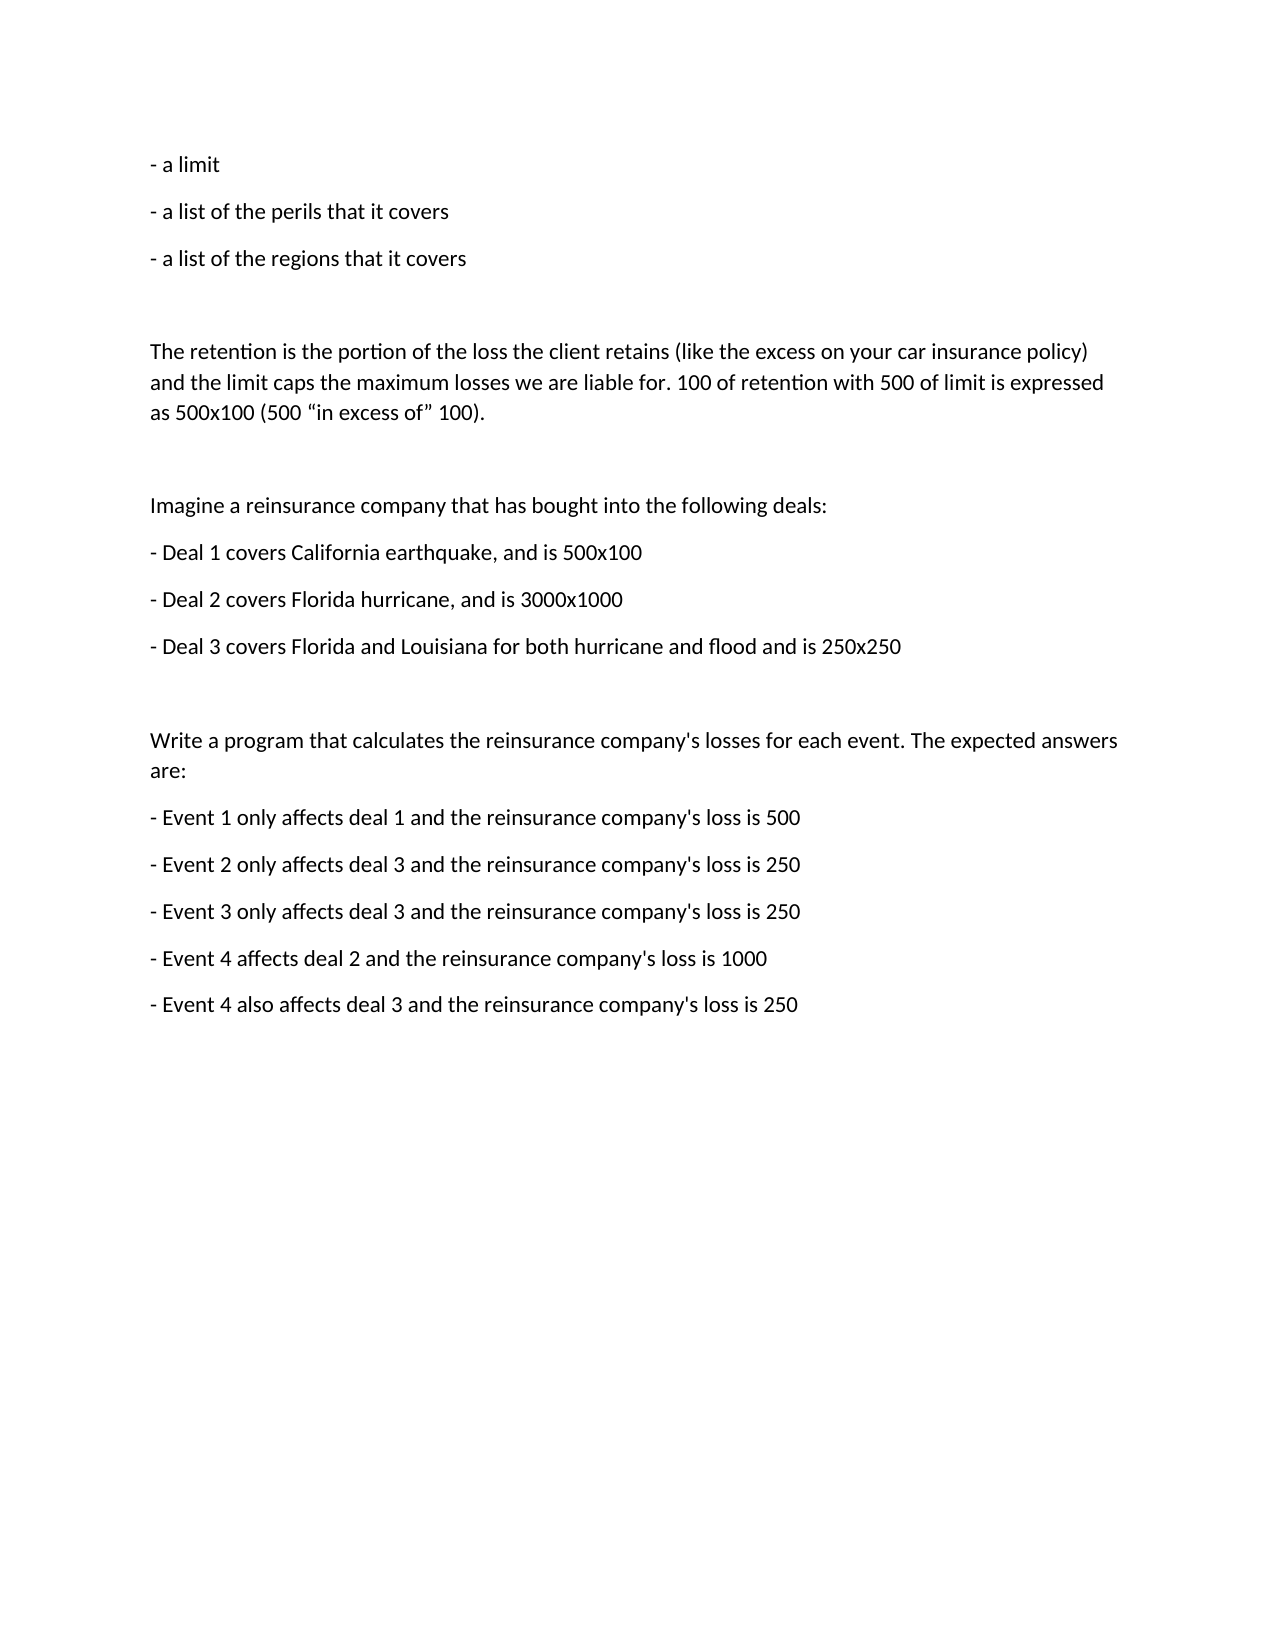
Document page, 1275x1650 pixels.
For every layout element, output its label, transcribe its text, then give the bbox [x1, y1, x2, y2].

text - Event 3 only affects deal 3 and the reinsurance company's loss is 250 [150, 897, 1125, 925]
text - Deal 3 covers Florida and Louisiana for both hurricane and flood and is 250x250 [150, 632, 1125, 660]
text - a list of the perils that it covers [150, 197, 1125, 225]
text Write a program that calculates the reinsurance company's losses for each event. The expected answers are: [150, 726, 1125, 784]
text - a list of the regions that it covers [150, 244, 1125, 272]
text - Deal 2 covers Florida hurricane, and is 3000x1000 [150, 585, 1125, 613]
text - Event 4 also affects deal 3 and the reinsurance company's loss is 250 [150, 991, 1125, 1019]
text The retention is the portion of the loss the client retains (like the excess on your car insurance policy) and the limit caps the maximum losses we are liable for. 100 of retention with 500 of limit is expressed as 500x100 (500 “in excess of” 100). [150, 337, 1125, 426]
text - Deal 1 covers California earthquake, and is 500x100 [150, 538, 1125, 567]
text - Event 4 affects deal 2 and the reinsurance company's loss is 1000 [150, 944, 1125, 972]
text - a limit [150, 150, 1125, 178]
text - Event 1 only affects deal 1 and the reinsurance company's loss is 500 [150, 803, 1125, 831]
text - Event 2 only affects deal 3 and the reinsurance company's loss is 250 [150, 850, 1125, 878]
text Imagine a reinsurance company that has bought into the following deals: [150, 492, 1125, 520]
